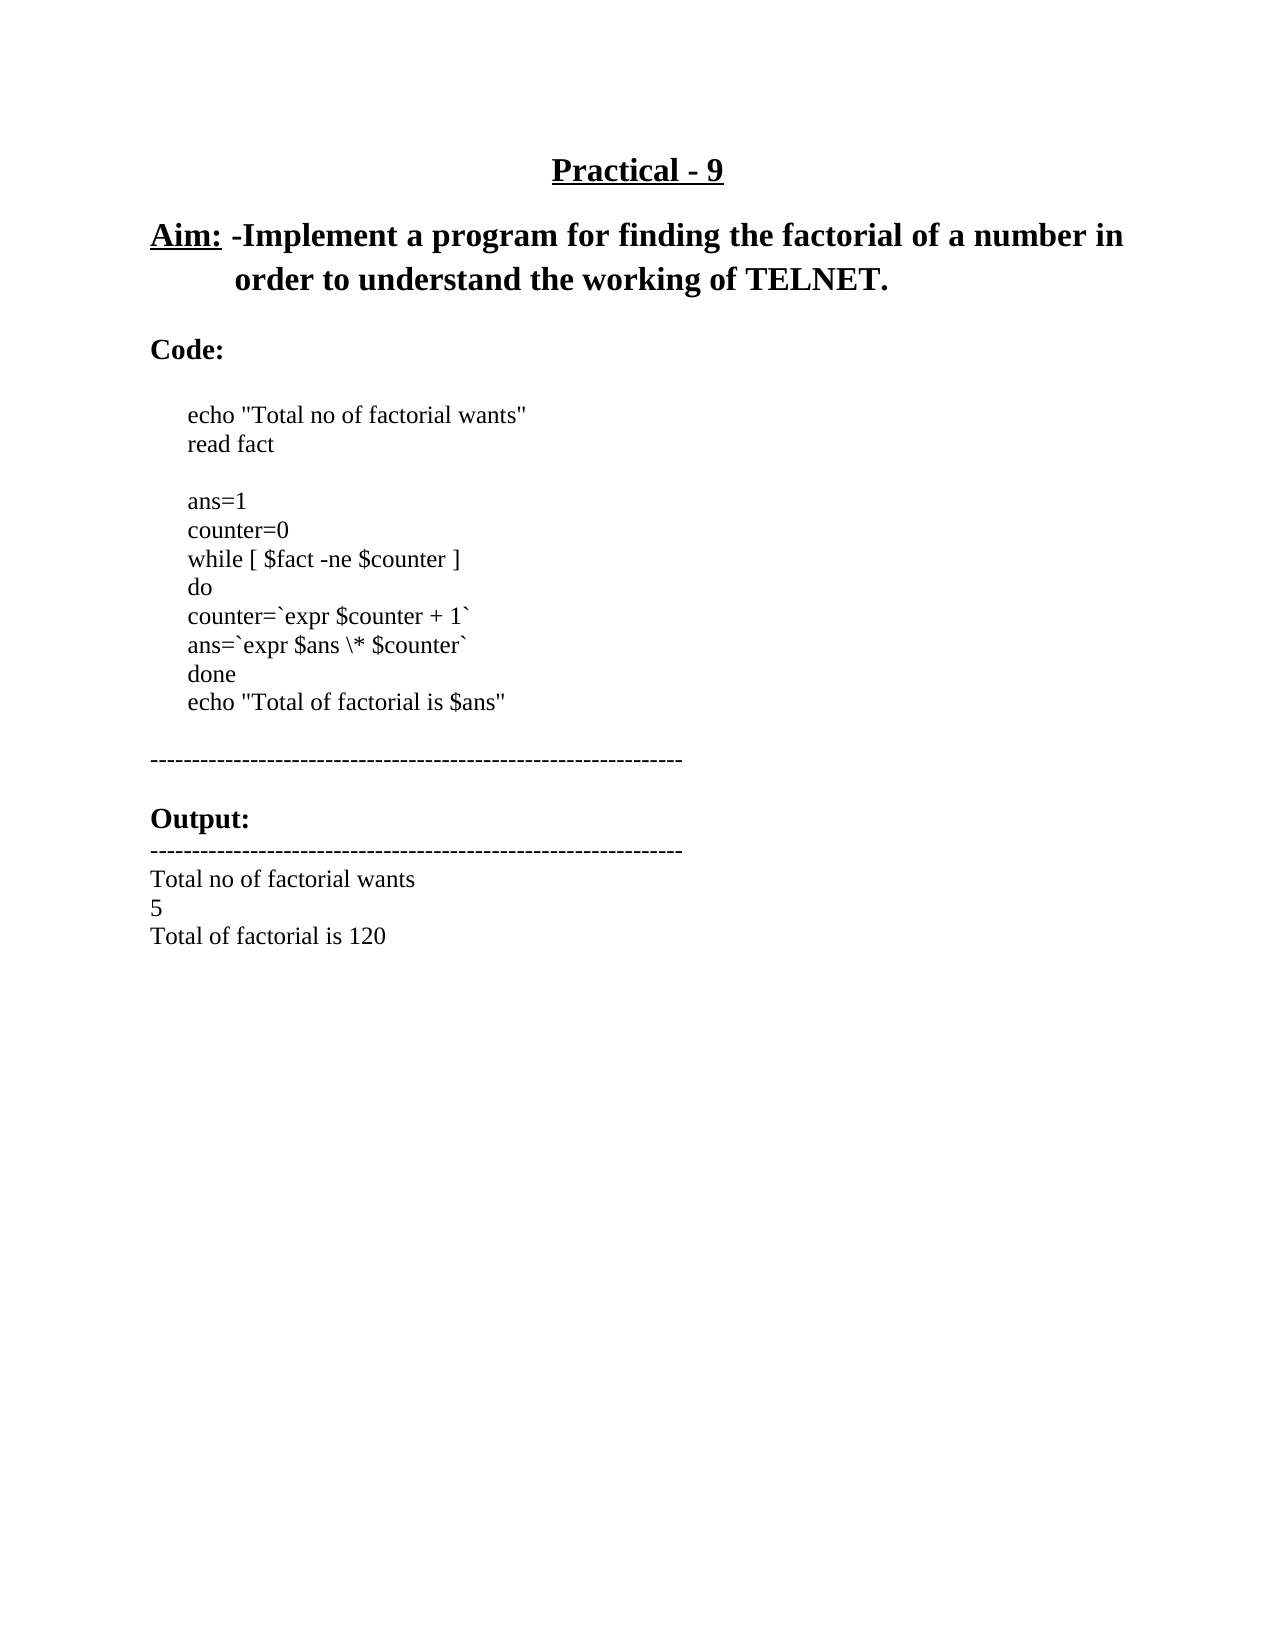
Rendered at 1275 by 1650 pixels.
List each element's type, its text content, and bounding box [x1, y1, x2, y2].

text Total no of factorial wants [150, 864, 1125, 893]
text 5 [150, 893, 1125, 921]
text echo "Total of factorial is $ans" [187, 687, 1125, 716]
text counter=0 [187, 515, 1125, 544]
text counter=`expr $counter + 1` [187, 601, 1125, 630]
text ans=`expr $ans \* $counter` [187, 630, 1125, 659]
text do [187, 572, 1125, 601]
text ---------------------------------------------------------------- [150, 744, 1125, 773]
text Aim: -Implement a program for finding the factorial of a number in order to understand the working of TELNET. [150, 215, 1125, 297]
text Code: [150, 332, 1125, 366]
text Practical - 9 [150, 150, 1125, 188]
text read fact [150, 429, 1125, 457]
text echo "Total no of factorial wants" [150, 400, 1125, 429]
text ---------------------------------------------------------------- [150, 835, 1125, 864]
text Total of factorial is 120 [150, 921, 1125, 950]
text ans=1 [187, 486, 1125, 515]
text while [ $fact -ne $counter ] [187, 544, 1125, 572]
text done [187, 659, 1125, 687]
text Output: [150, 802, 1125, 835]
